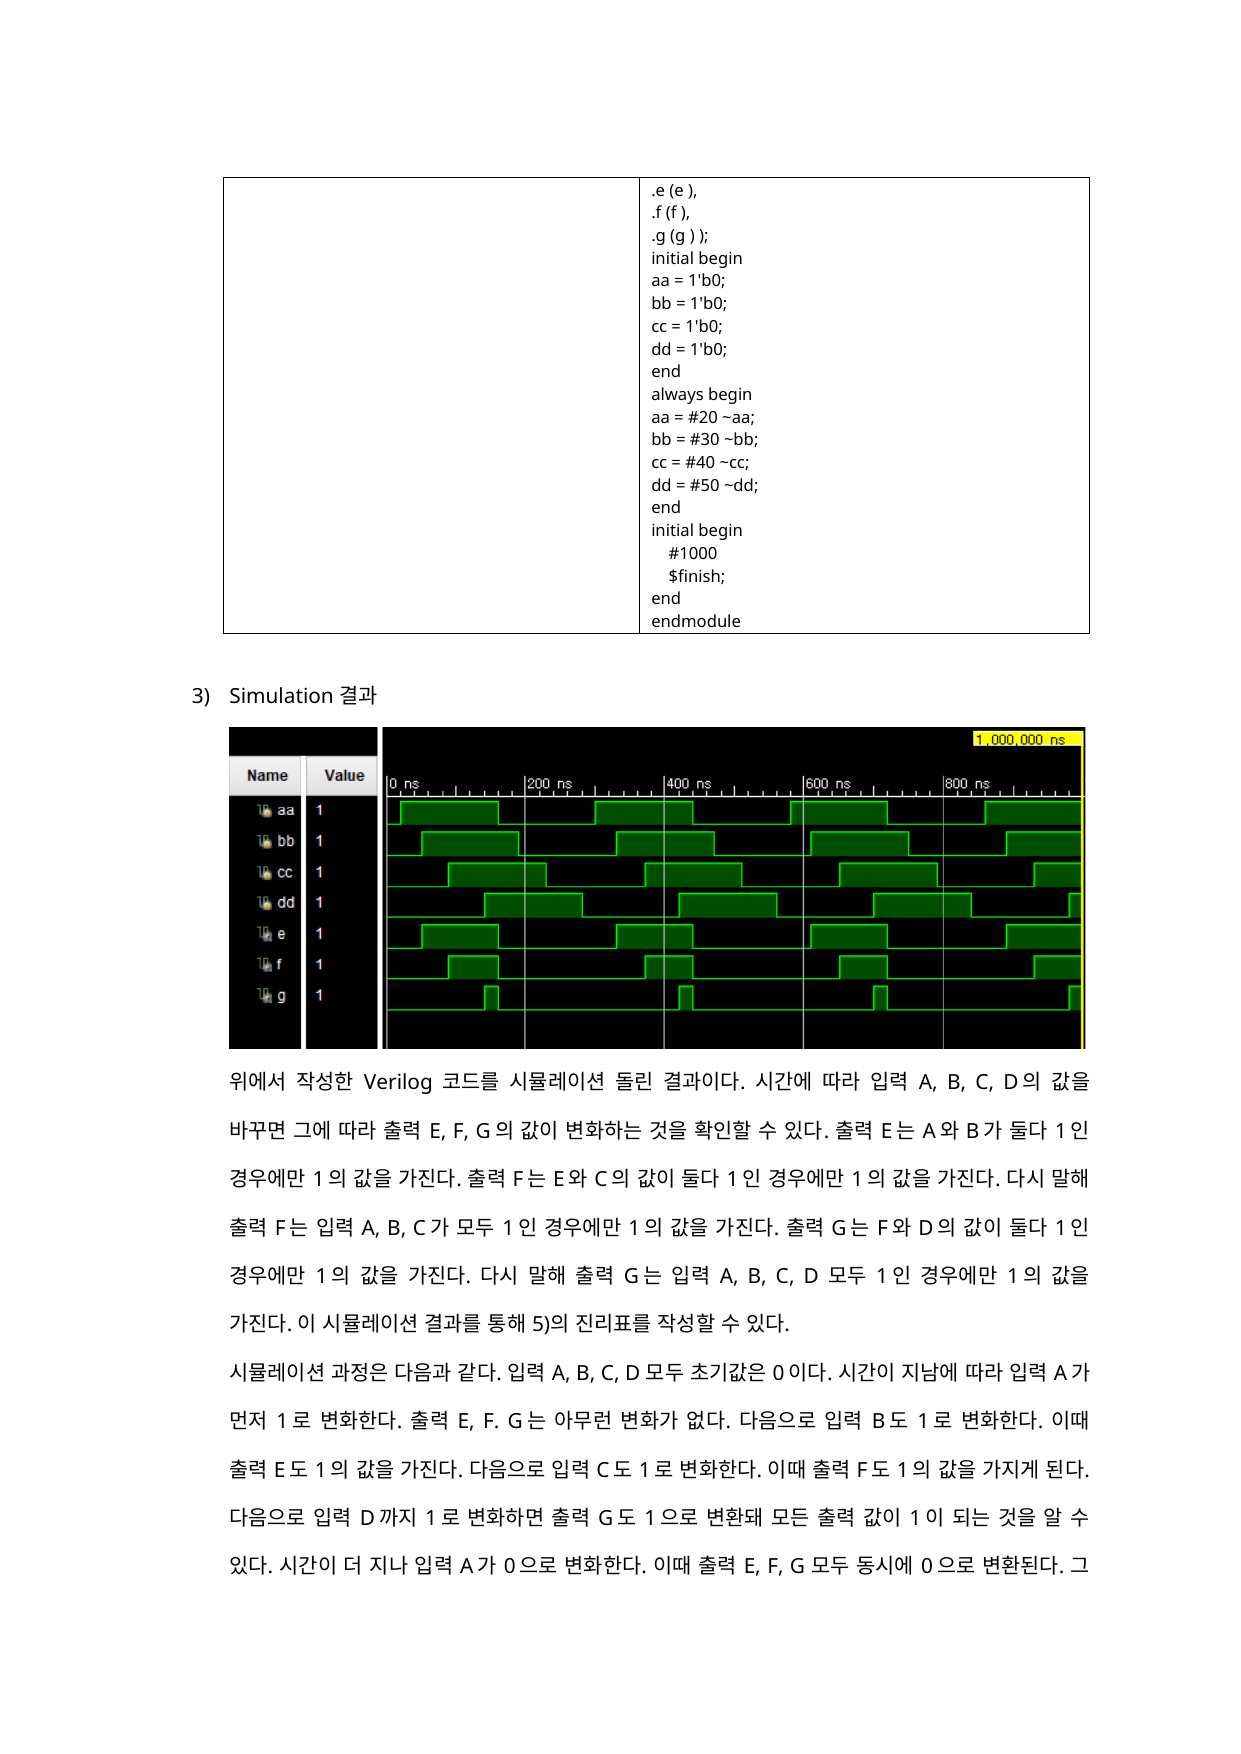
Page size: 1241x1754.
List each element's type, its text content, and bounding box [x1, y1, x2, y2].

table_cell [224, 178, 639, 632]
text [229, 1356, 1090, 1580]
list Simulation 결과 [192, 679, 1090, 709]
text 위에서 작성한 Verilog 코드를 시뮬레이션 돌린 결과이다. 시간에 따라 입력 A, B, C, D의 값을 바꾸면 그에 따라 출력 E, F, G의 값이 변화하는 것을 확인할 수 있다. 출력 E는 A와 B가 둘다 1인 경우에만 1의 값을 가진다. 출력 F는 E와 C의 값이 둘다 1인 경우에만 1의 값을 가진다. 다시 말해 출력 F는 입력 A, B, C가 모두 1인 경우에만 1의 값을 가진다. 출력 G는 F와 D의 값이 둘다 1인 경우에만 1의 값을 가진다. 다시 말해 출력 G는 입력 A, B, C, D 모두 1인 경우에만 1의 값을 가진다. 이 시뮬레이션 결과를 통해 5)의 진리표를 작성할 수 있다. [229, 1065, 1090, 1338]
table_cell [640, 178, 1089, 632]
picture [229, 727, 1086, 1049]
